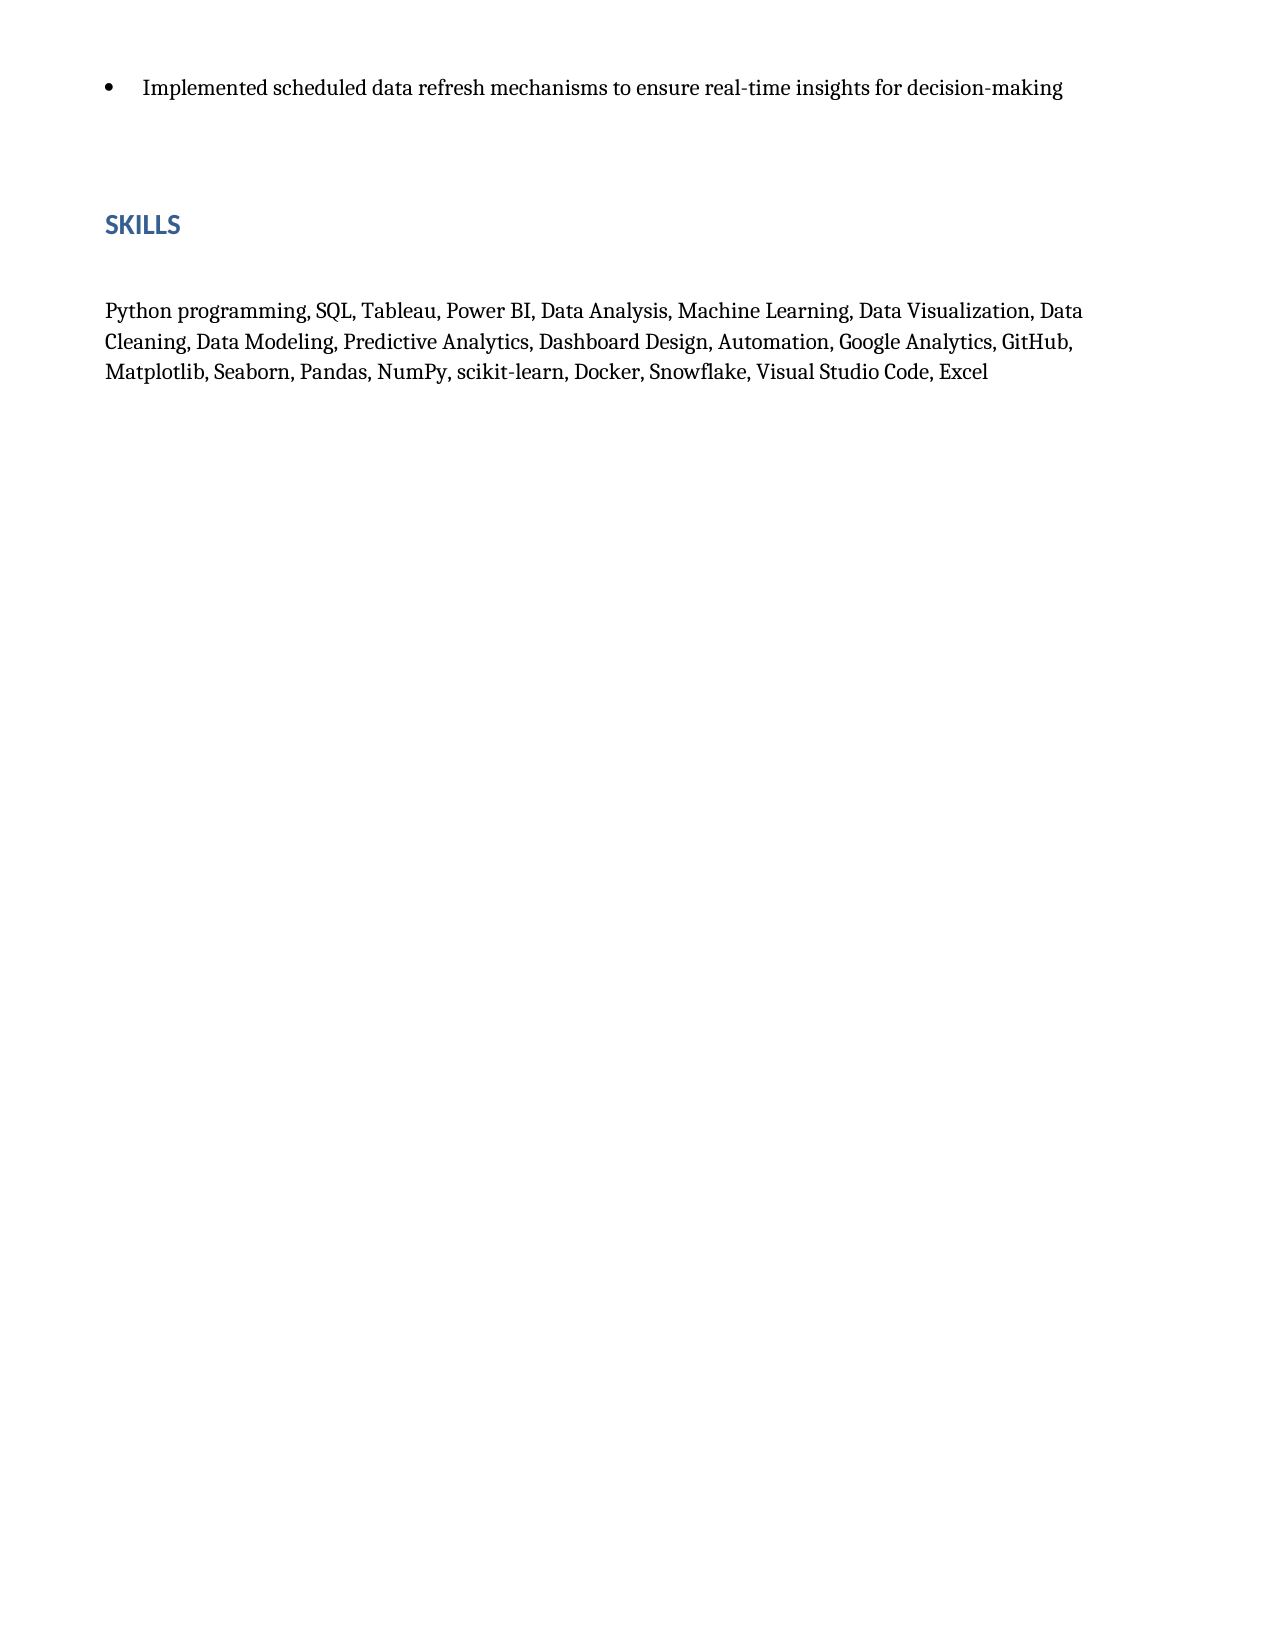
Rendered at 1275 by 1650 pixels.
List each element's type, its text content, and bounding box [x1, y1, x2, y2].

list Implemented scheduled data refresh mechanisms to ensure real-time insights for decision-making [105, 75, 1170, 101]
subtitle SKILLS [105, 206, 1170, 242]
text Python programming, SQL, Tableau, Power BI, Data Analysis, Machine Learning, Data Visualization, Data Cleaning, Data Modeling, Predictive Analytics, Dashboard Design, Automation, Google Analytics, GitHub, Matplotlib, Seaborn, Pandas, NumPy, scikit-learn, Docker, Snowflake, Visual Studio Code, Excel [105, 298, 1170, 385]
